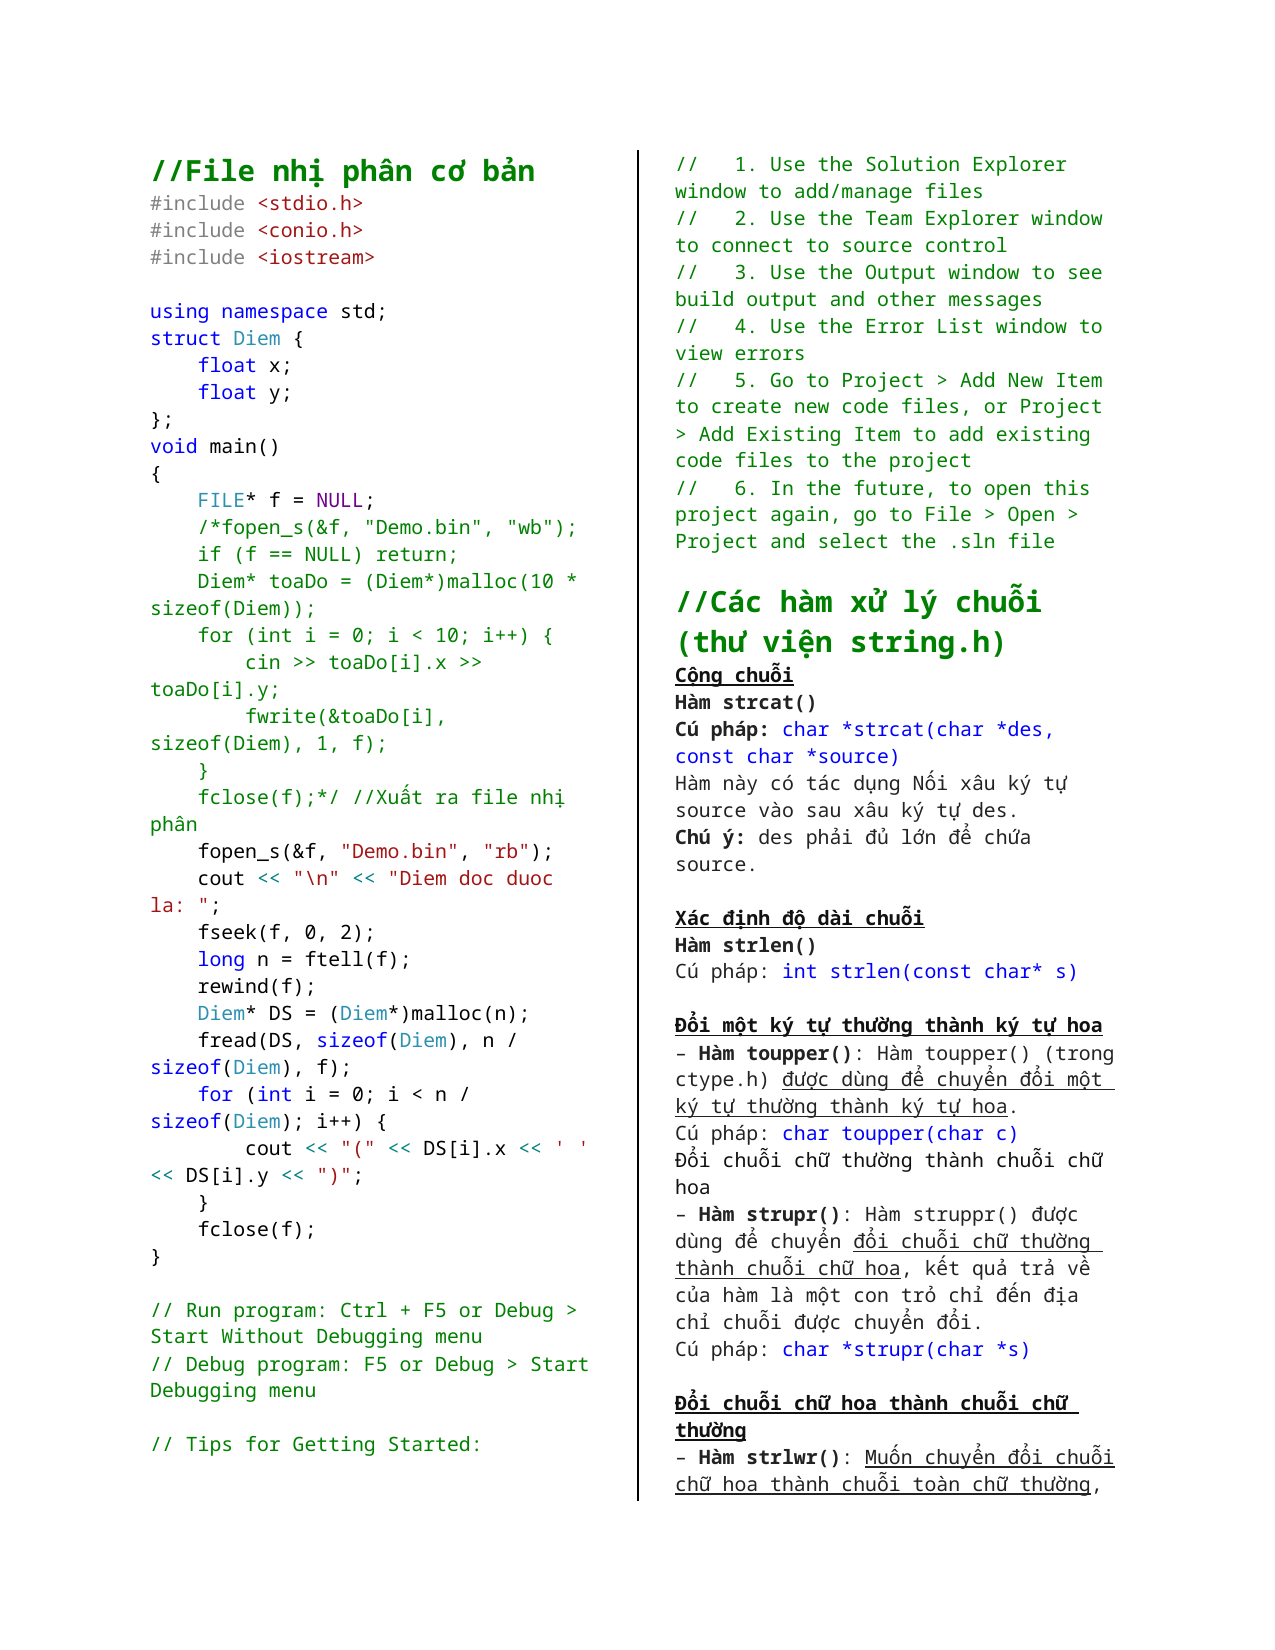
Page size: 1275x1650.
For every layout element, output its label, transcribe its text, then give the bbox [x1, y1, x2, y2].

text Hàm strlen() [675, 931, 1125, 958]
text Chú ý: des phải đủ lớn để chứa source. [675, 823, 1125, 877]
text #include <conio.h> [150, 217, 600, 244]
text Cú pháp: int strlen(const char* s) [675, 958, 1125, 985]
text float y; [150, 378, 600, 406]
text { [150, 459, 600, 486]
text } [150, 1242, 600, 1269]
text if (f == NULL) return; [150, 540, 600, 567]
text fwrite(&toaDo[i], sizeof(Diem), 1, f); [150, 702, 600, 756]
text float x; [150, 352, 600, 378]
text /*fopen_s(&f, "Demo.bin", "wb"); [150, 513, 600, 540]
text // Tips for Getting Started: [150, 1431, 600, 1458]
text //Các hàm xử lý chuỗi (thư viện string.h) [675, 582, 1125, 661]
text // 4. Use the Error List window to view errors [675, 312, 1125, 366]
text // Debug program: F5 or Debug > Start Debugging menu [150, 1350, 600, 1404]
text // 3. Use the Output window to see build output and other messages [675, 258, 1125, 312]
text – Hàm strupr(): Hàm struppr() được dùng để chuyển đổi chuỗi chữ thường thành chuỗi chữ hoa, kết quả trả về của hàm là một con trỏ chỉ đến địa chỉ chuỗi được chuyển đổi. [675, 1201, 1125, 1336]
text Hàm này có tác dụng Nối xâu ký tự source vào sau xâu ký tự des. [675, 769, 1125, 823]
text Cú pháp: char toupper(char c) [675, 1120, 1125, 1147]
text Diem* DS = (Diem*)malloc(n); [150, 999, 600, 1026]
text #include <stdio.h> [150, 190, 600, 217]
text using namespace std; [150, 298, 600, 324]
text Đổi chuỗi chữ hoa thành chuỗi chữ thường [675, 1389, 1125, 1443]
text // 6. In the future, to open this project again, go to File > Open > Project and select the .sln file [675, 474, 1125, 555]
text – Hàm strlwr(): Muốn chuyển đổi chuỗi chữ hoa thành chuỗi toàn chữ thường, ta sử dụng hàm strlwr(), các tham số của hàm tương tự như hàm strupr(). [675, 1443, 1125, 1497]
text Hàm strcat() [675, 688, 1125, 715]
text } [150, 756, 600, 783]
text // 1. Use the Solution Explorer window to add/manage files [675, 150, 1125, 204]
text cout << "(" << DS[i].x << ' ' << DS[i].y << ")"; [150, 1134, 600, 1188]
text #include <iostream> [150, 244, 600, 271]
text rewind(f); [150, 972, 600, 999]
text long n = ftell(f); [150, 945, 600, 972]
text struct Diem { [150, 324, 600, 352]
text cout << "\n" << "Diem doc duoc la: "; [150, 864, 600, 918]
text Đổi chuỗi chữ thường thành chuỗi chữ hoa [675, 1147, 1125, 1201]
text cin >> toaDo[i].x >> toaDo[i].y; [150, 648, 600, 702]
text fread(DS, sizeof(Diem), n / sizeof(Diem), f); [150, 1026, 600, 1080]
text void main() [150, 432, 600, 459]
text for (int i = 0; i < n / sizeof(Diem); i++) { [150, 1080, 600, 1134]
text Cú pháp: char *strupr(char *s) [675, 1336, 1125, 1362]
text Xác định độ dài chuỗi [675, 904, 1125, 931]
text // Run program: Ctrl + F5 or Debug > Start Without Debugging menu [150, 1296, 600, 1350]
text // 2. Use the Team Explorer window to connect to source control [675, 204, 1125, 258]
text FILE* f = NULL; [150, 486, 600, 513]
text // 5. Go to Project > Add New Item to create new code files, or Project > Add Existing Item to add existing code files to the project [675, 366, 1125, 474]
text } [150, 1188, 600, 1215]
text //File nhị phân cơ bản [150, 150, 600, 190]
text Diem* toaDo = (Diem*)malloc(10 * sizeof(Diem)); [150, 567, 600, 621]
text }; [150, 406, 600, 432]
text fseek(f, 0, 2); [150, 918, 600, 945]
text fclose(f);*/ //Xuất ra file nhị phân [150, 783, 600, 837]
text fclose(f); [150, 1215, 600, 1242]
text Cộng chuỗi [675, 661, 1125, 688]
text – Hàm toupper(): Hàm toupper() (trong ctype.h) được dùng để chuyển đổi một ký tự thường thành ký tự hoa. [675, 1039, 1125, 1120]
text Cú pháp: char *strcat(char *des, const char *source) [675, 715, 1125, 769]
text for (int i = 0; i < 10; i++) { [150, 621, 600, 648]
text Đổi một ký tự thường thành ký tự hoa [675, 1012, 1125, 1039]
text fopen_s(&f, "Demo.bin", "rb"); [150, 837, 600, 864]
